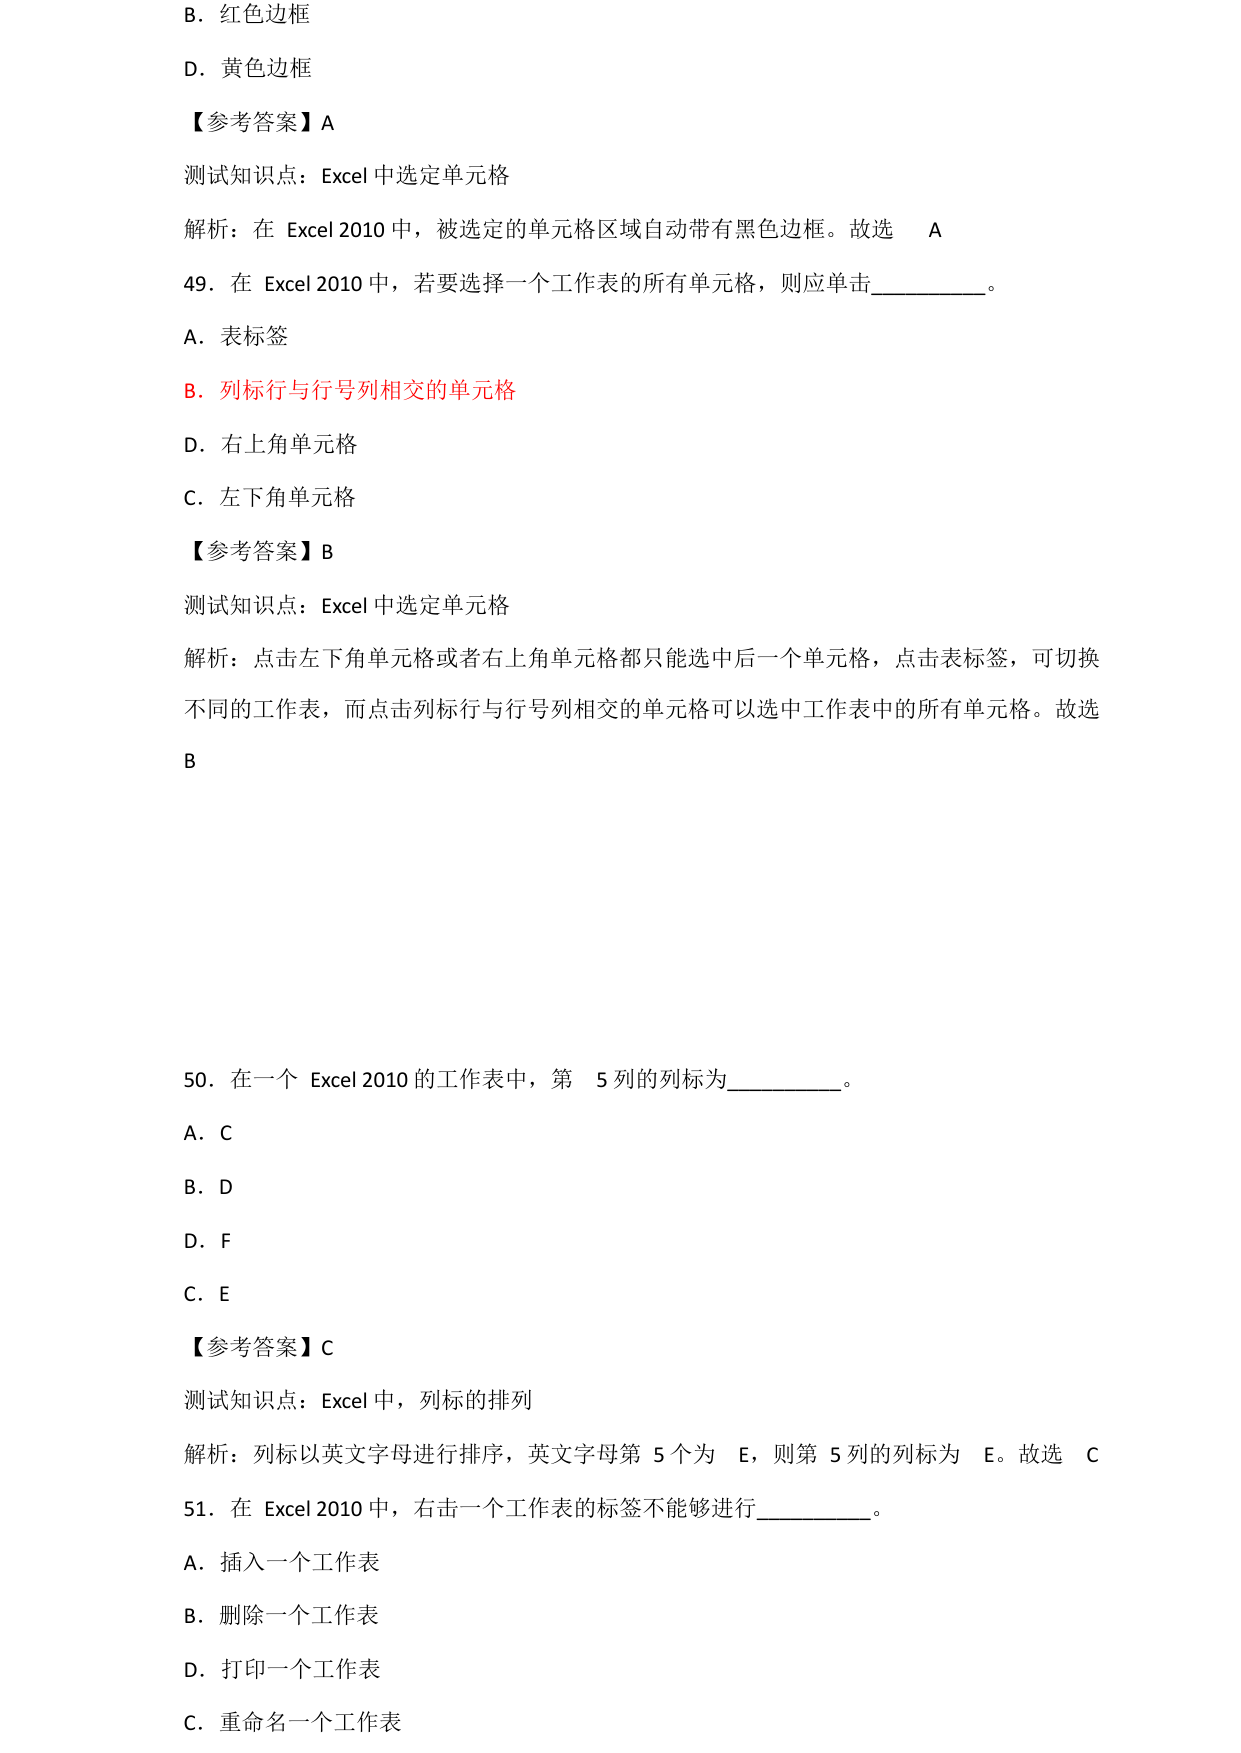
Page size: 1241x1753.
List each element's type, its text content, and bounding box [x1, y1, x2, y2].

text 【参考答案】C [183, 1332, 1240, 1361]
text 【参考答案】B [183, 536, 1240, 565]
text A．插入一个工作表 [183, 1547, 1240, 1576]
text D．F [183, 1225, 1240, 1254]
text D．右上角单元格 [183, 429, 1240, 458]
text 解析：在 Excel 2010中，被选定的单元格区域自动带有黑色边框。故选 A [183, 214, 1240, 243]
text D．黄色边框 [183, 54, 1240, 82]
text A．表标签 [183, 322, 1240, 351]
text 50．在一个 Excel 2010的工作表中，第 5列的列标为__________。 [183, 1064, 1240, 1093]
text 【参考答案】A [183, 107, 1240, 136]
text B．删除一个工作表 [183, 1601, 1240, 1629]
text 测试知识点：Excel中选定单元格 [183, 161, 1240, 189]
text 51．在 Excel 2010中，右击一个工作表的标签不能够进行__________。 [183, 1493, 1240, 1522]
text 测试知识点：Excel中，列标的排列 [183, 1386, 1240, 1415]
text B．列标行与行号列相交的单元格 [183, 376, 1240, 404]
text C．重命名一个工作表 [183, 1708, 1240, 1737]
text 解析：点击左下角单元格或者右上角单元格都只能选中后一个单元格，点击表标签，可切换 [183, 644, 1240, 670]
text D．打印一个工作表 [183, 1654, 1240, 1683]
text A．C [183, 1118, 1240, 1146]
text C．左下角单元格 [183, 483, 1240, 511]
text B．红色边框 [183, 0, 1240, 29]
text 测试知识点：Excel中选定单元格 [183, 590, 1240, 619]
text 不同的工作表，而点击列标行与行号列相交的单元格可以选中工作表中的所有单元格。故选 [183, 695, 1240, 721]
text 49．在 Excel 2010中，若要选择一个工作表的所有单元格，则应单击__________。 [183, 268, 1240, 297]
text 解析：列标以英文字母进行排序，英文字母第 5个为 E，则第 5列的列标为 E。故选 C [183, 1440, 1240, 1468]
text B．D [183, 1171, 1240, 1200]
text B [183, 746, 1240, 774]
text C．E [183, 1279, 1240, 1307]
